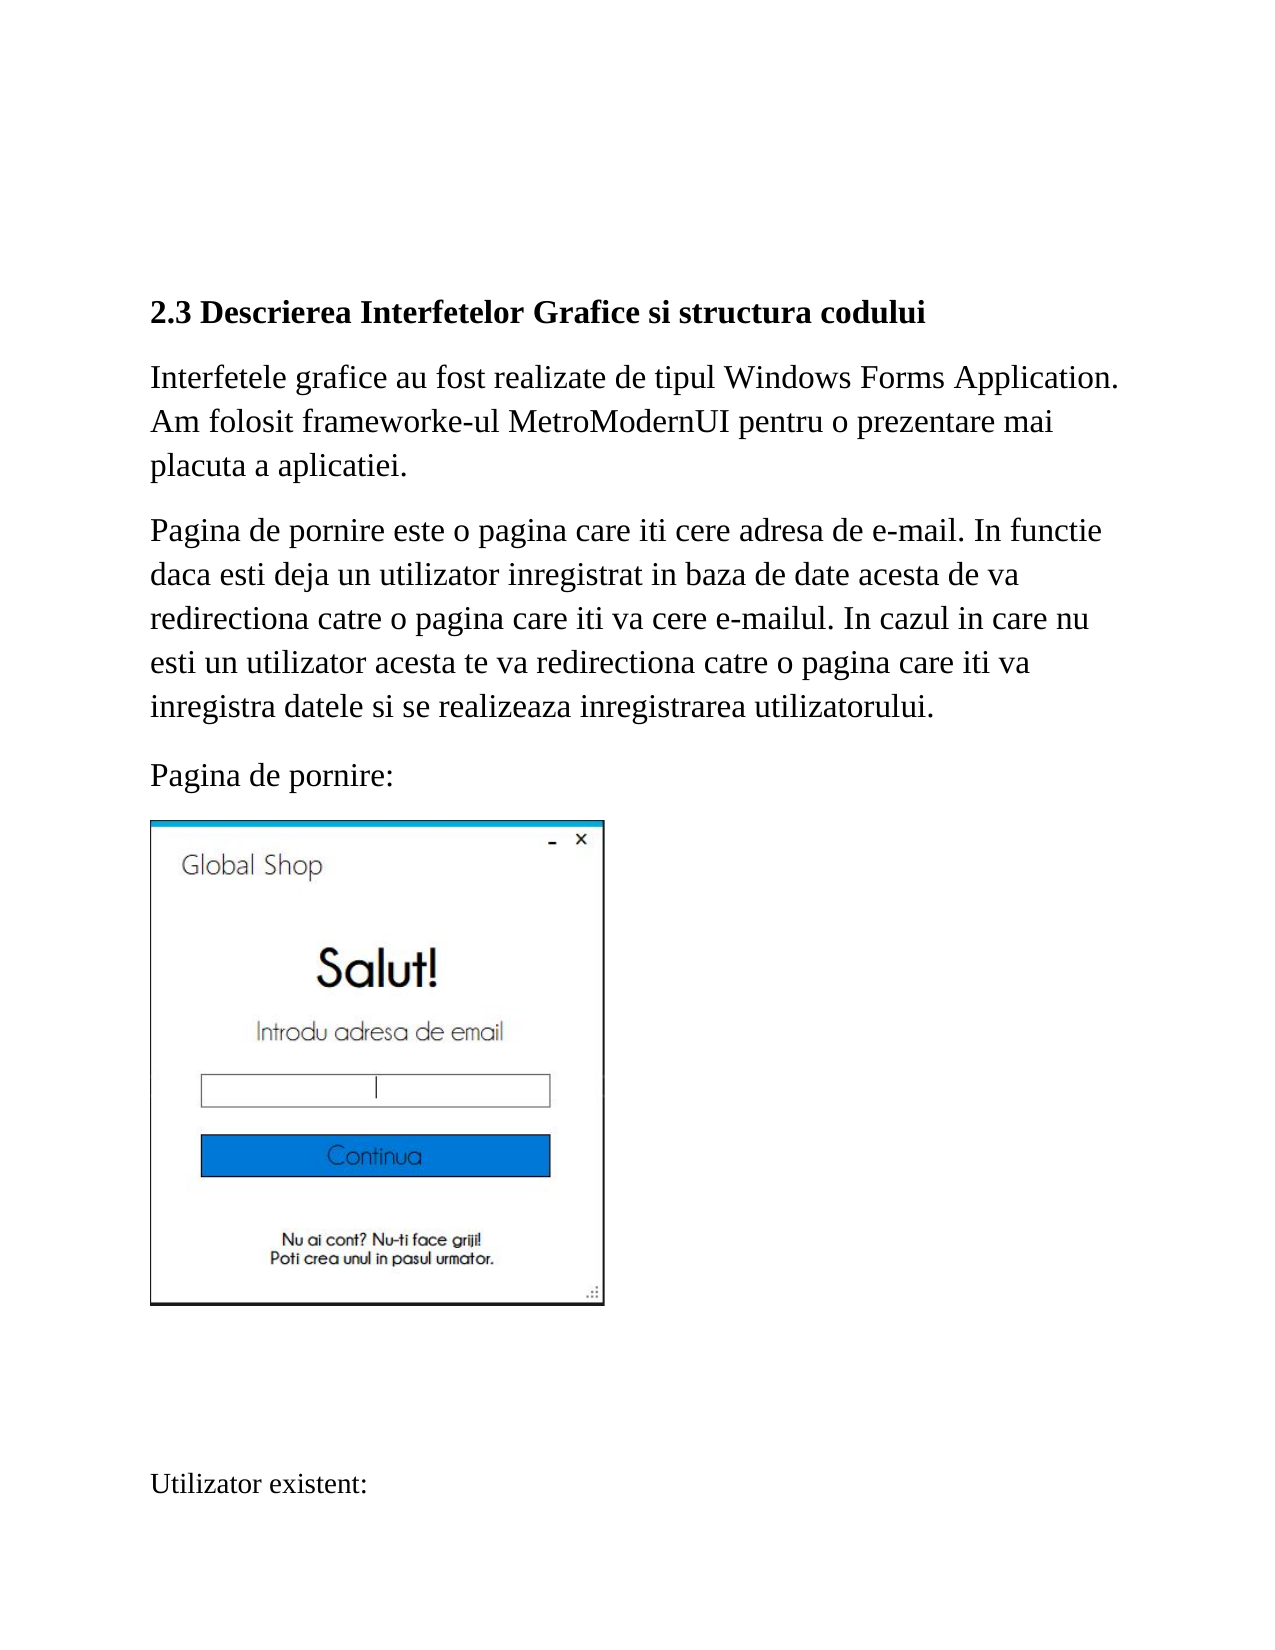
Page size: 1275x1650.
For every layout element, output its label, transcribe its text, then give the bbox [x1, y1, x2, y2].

text Utilizator existent: [150, 1466, 1125, 1500]
text Interfetele grafice au fost realizate de tipul Windows Forms Application. Am folosit frameworke-ul MetroModernUI pentru o prezentare mai placuta a aplicatiei. [150, 357, 1125, 484]
picture [150, 820, 605, 1306]
text Pagina de pornire este o pagina care iti cere adresa de e-mail. In functie daca esti deja un utilizator inregistrat in baza de date acesta de va redirectiona catre o pagina care iti va cere e-mailul. In cazul in care nu esti un utilizator acesta te va redirectiona catre o pagina care iti va inregistra datele si se realizeaza inregistrarea utilizatorului. [150, 510, 1125, 725]
text Pagina de pornire: [150, 756, 1125, 794]
text 2.3 Descrierea Interfetelor Grafice si structura codului [150, 292, 1125, 331]
